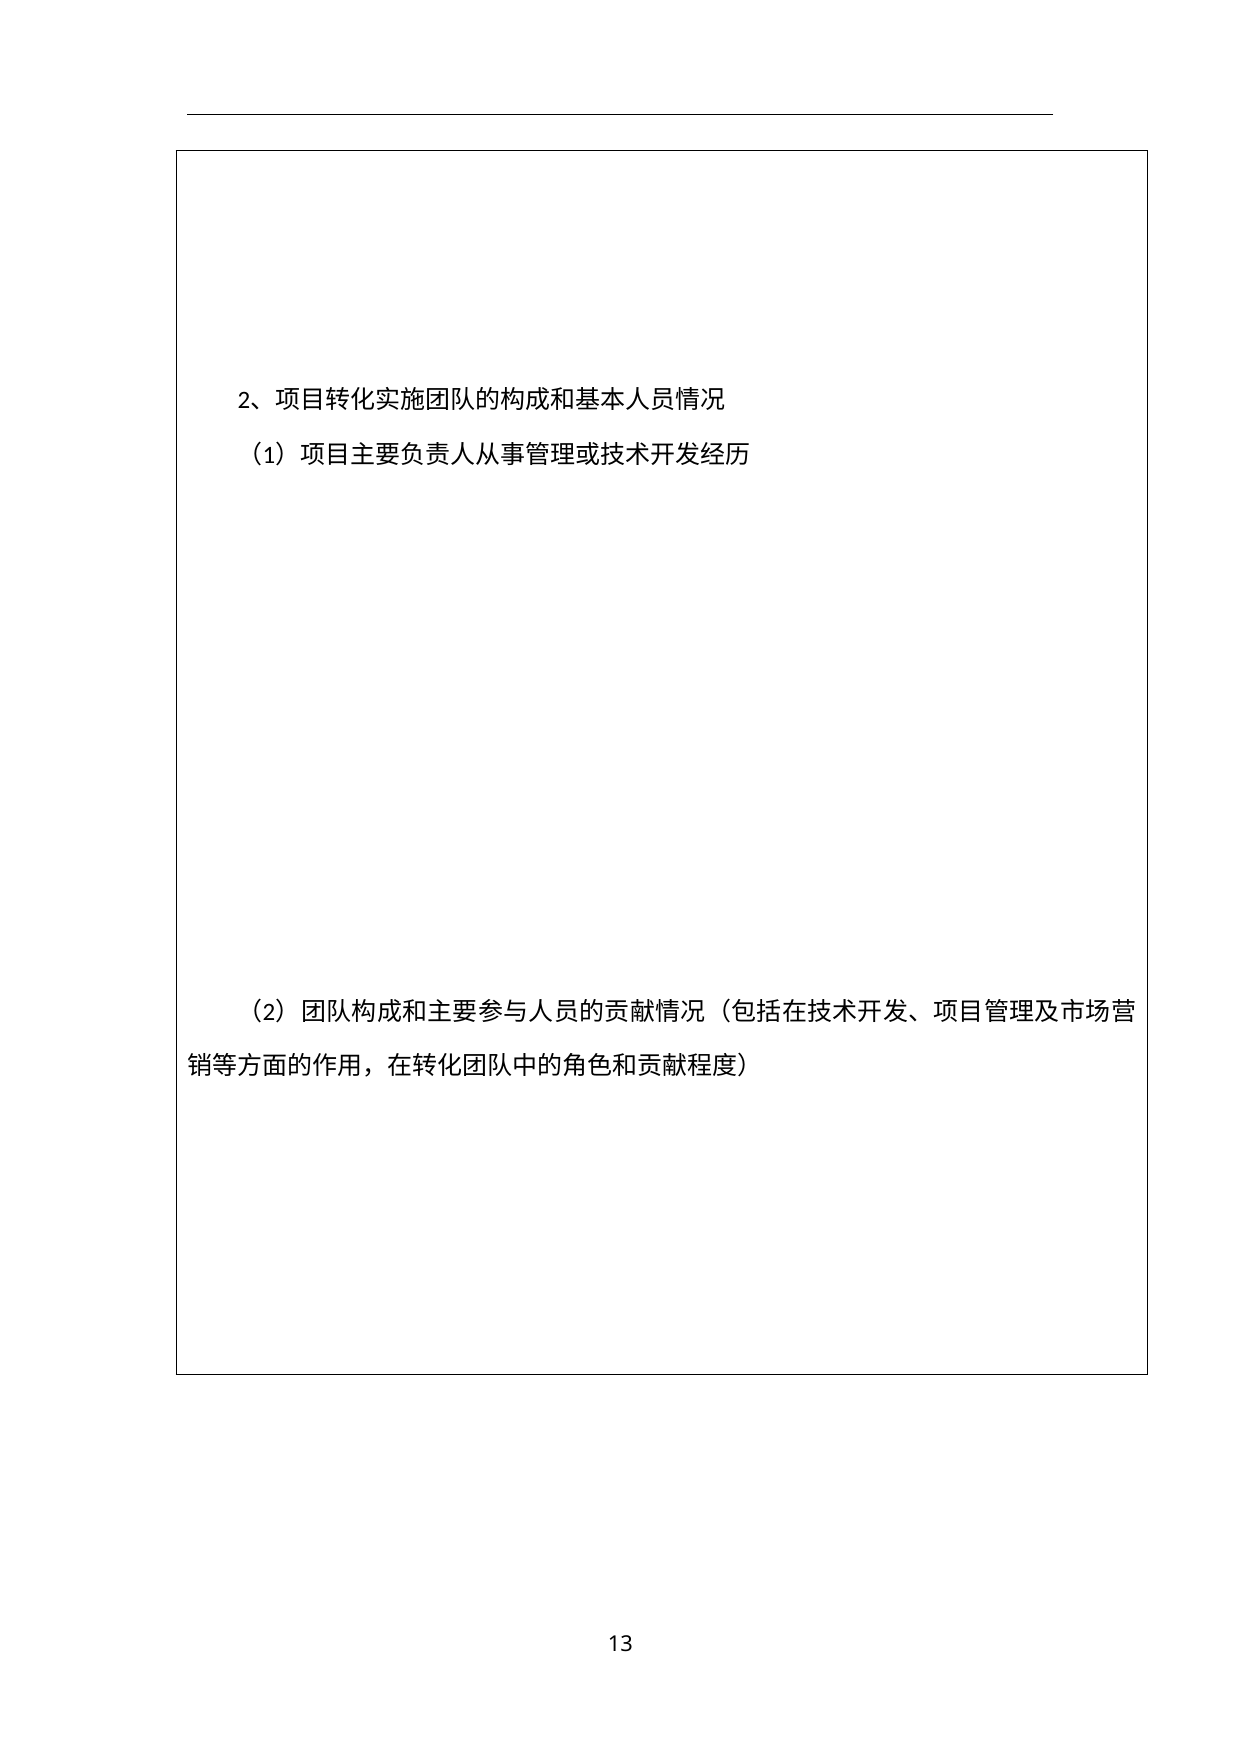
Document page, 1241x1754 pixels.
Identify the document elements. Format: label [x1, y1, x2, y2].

table_cell [177, 151, 1147, 1374]
